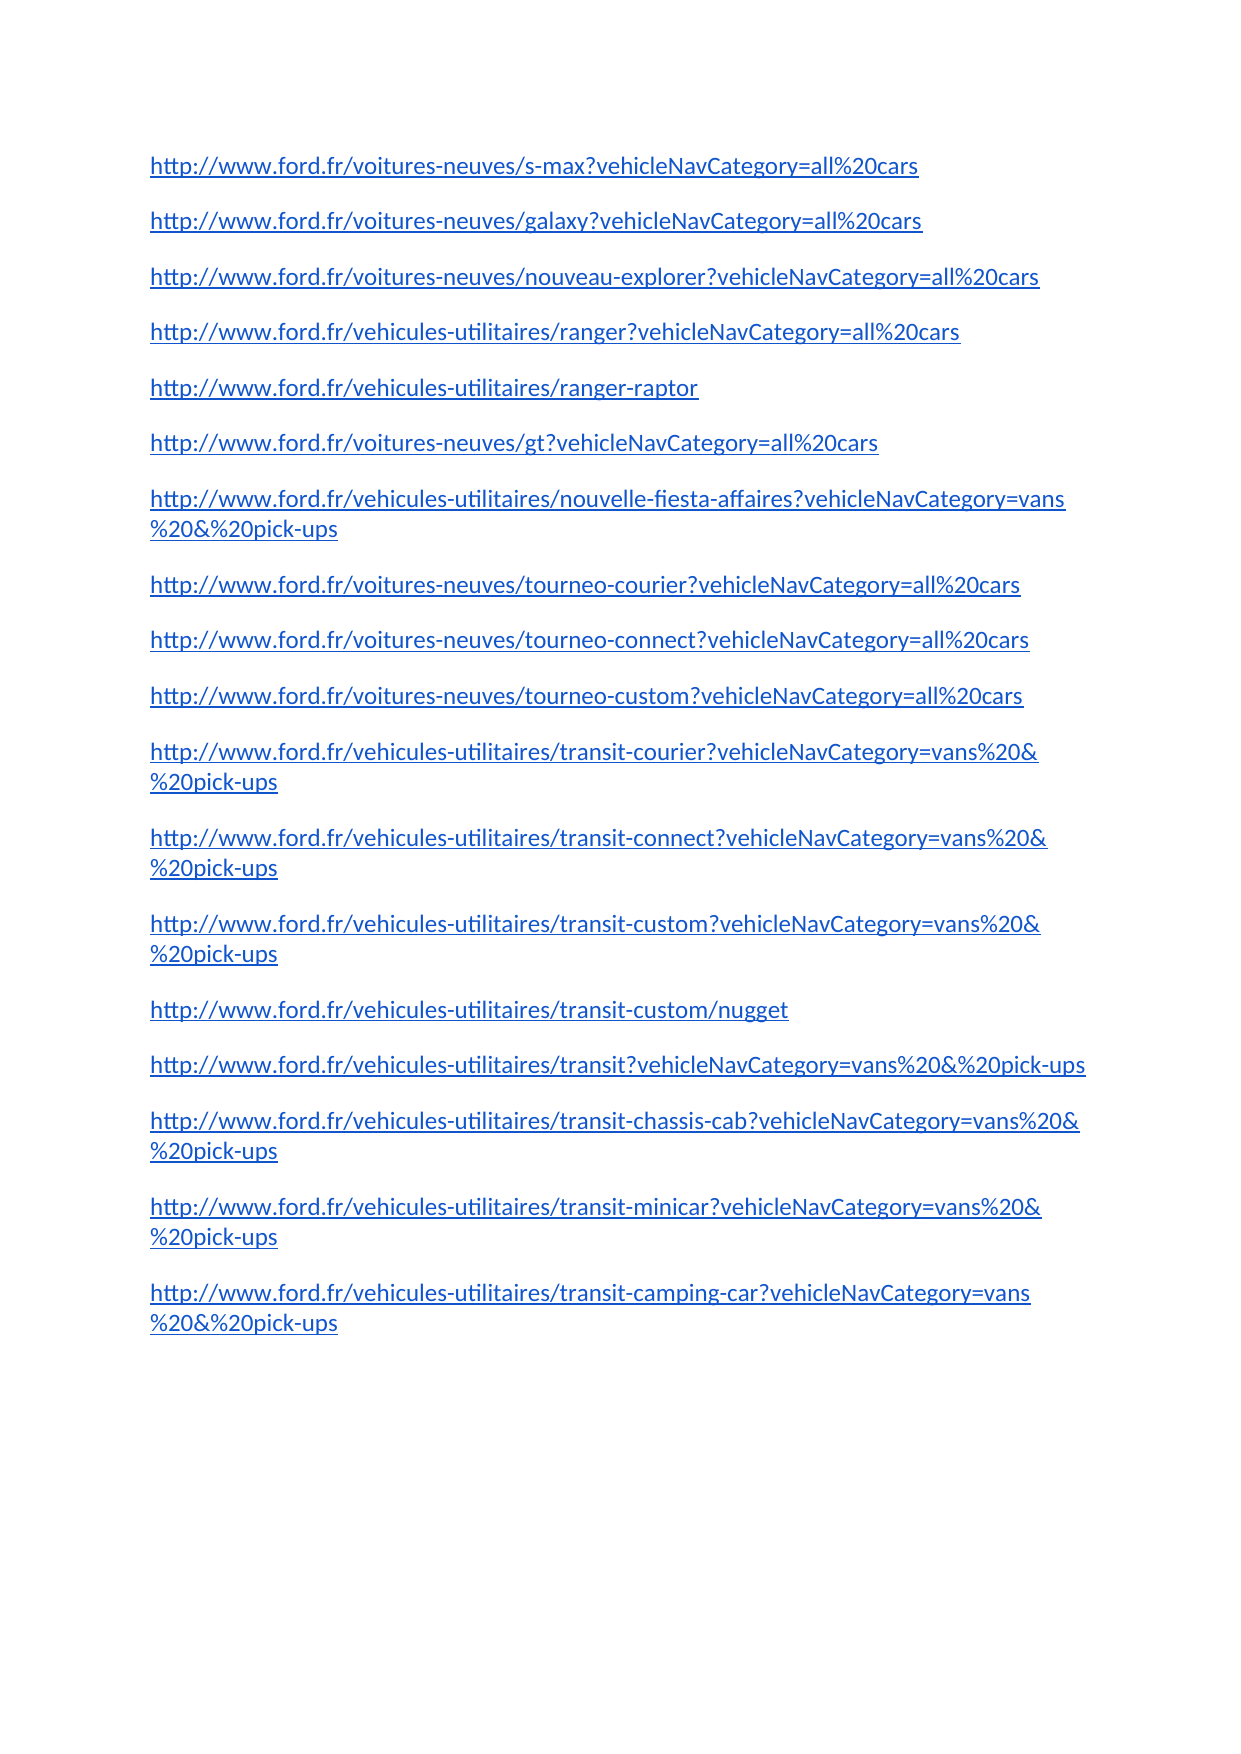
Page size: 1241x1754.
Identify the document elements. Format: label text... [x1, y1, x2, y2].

text http://www.ford.fr/vehicules-utilitaires/transit-courier?vehicleNavCategory=vans%20&%20pick-ups [150, 736, 1090, 797]
text http://www.ford.fr/voitures-neuves/galaxy?vehicleNavCategory=all%20cars [150, 206, 1090, 236]
text http://www.ford.fr/vehicules-utilitaires/transit-connect?vehicleNavCategory=vans%20&%20pick-ups [150, 822, 1090, 883]
text http://www.ford.fr/vehicules-utilitaires/transit-custom?vehicleNavCategory=vans%20&%20pick-ups [150, 908, 1090, 969]
text http://www.ford.fr/voitures-neuves/tourneo-custom?vehicleNavCategory=all%20cars [150, 680, 1090, 711]
text http://www.ford.fr/voitures-neuves/tourneo-connect?vehicleNavCategory=all%20cars [150, 625, 1090, 655]
text http://www.ford.fr/vehicules-utilitaires/transit-custom/nugget [150, 994, 1090, 1024]
text http://www.ford.fr/voitures-neuves/s-max?vehicleNavCategory=all%20cars [150, 150, 1090, 181]
text http://www.ford.fr/vehicules-utilitaires/transit-chassis-cab?vehicleNavCategory=vans%20&%20pick-ups [150, 1105, 1090, 1166]
text http://www.ford.fr/voitures-neuves/tourneo-courier?vehicleNavCategory=all%20cars [150, 569, 1090, 600]
text http://www.ford.fr/vehicules-utilitaires/nouvelle-fiesta-affaires?vehicleNavCategory=vans%20&%20pick-ups [150, 483, 1090, 544]
text http://www.ford.fr/vehicules-utilitaires/ranger?vehicleNavCategory=all%20cars [150, 317, 1090, 347]
text http://www.ford.fr/voitures-neuves/nouveau-explorer?vehicleNavCategory=all%20cars [150, 261, 1090, 292]
text http://www.ford.fr/vehicules-utilitaires/ranger-raptor [150, 372, 1090, 403]
text http://www.ford.fr/vehicules-utilitaires/transit?vehicleNavCategory=vans%20&%20pick-ups [150, 1049, 1090, 1080]
text http://www.ford.fr/vehicules-utilitaires/transit-camping-car?vehicleNavCategory=vans%20&%20pick-ups [150, 1277, 1090, 1338]
text http://www.ford.fr/vehicules-utilitaires/transit-minicar?vehicleNavCategory=vans%20&%20pick-ups [150, 1191, 1090, 1252]
text http://www.ford.fr/voitures-neuves/gt?vehicleNavCategory=all%20cars [150, 428, 1090, 458]
